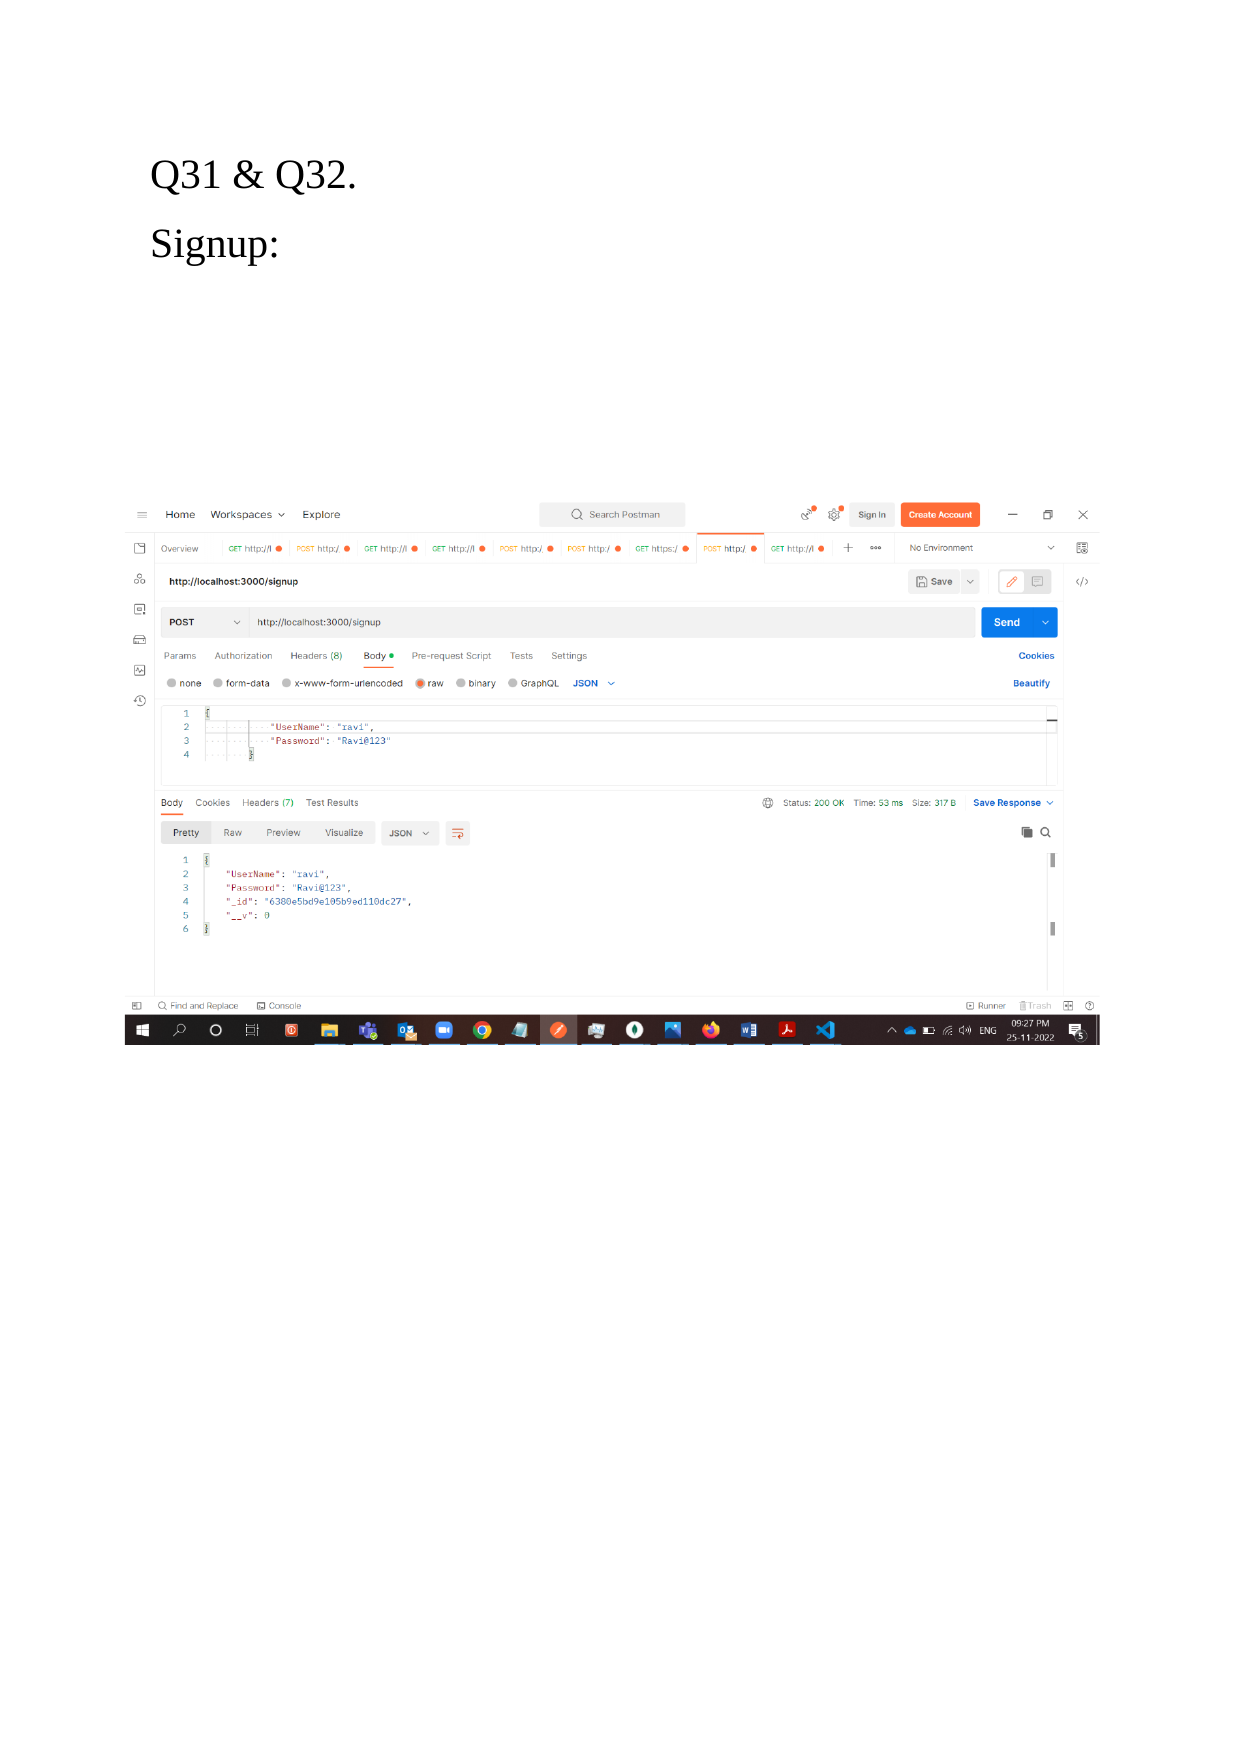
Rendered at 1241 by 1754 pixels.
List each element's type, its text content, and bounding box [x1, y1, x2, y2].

text Q31 & Q32. [150, 150, 1090, 198]
picture [124, 496, 1100, 1045]
text Signup: [150, 218, 1090, 266]
